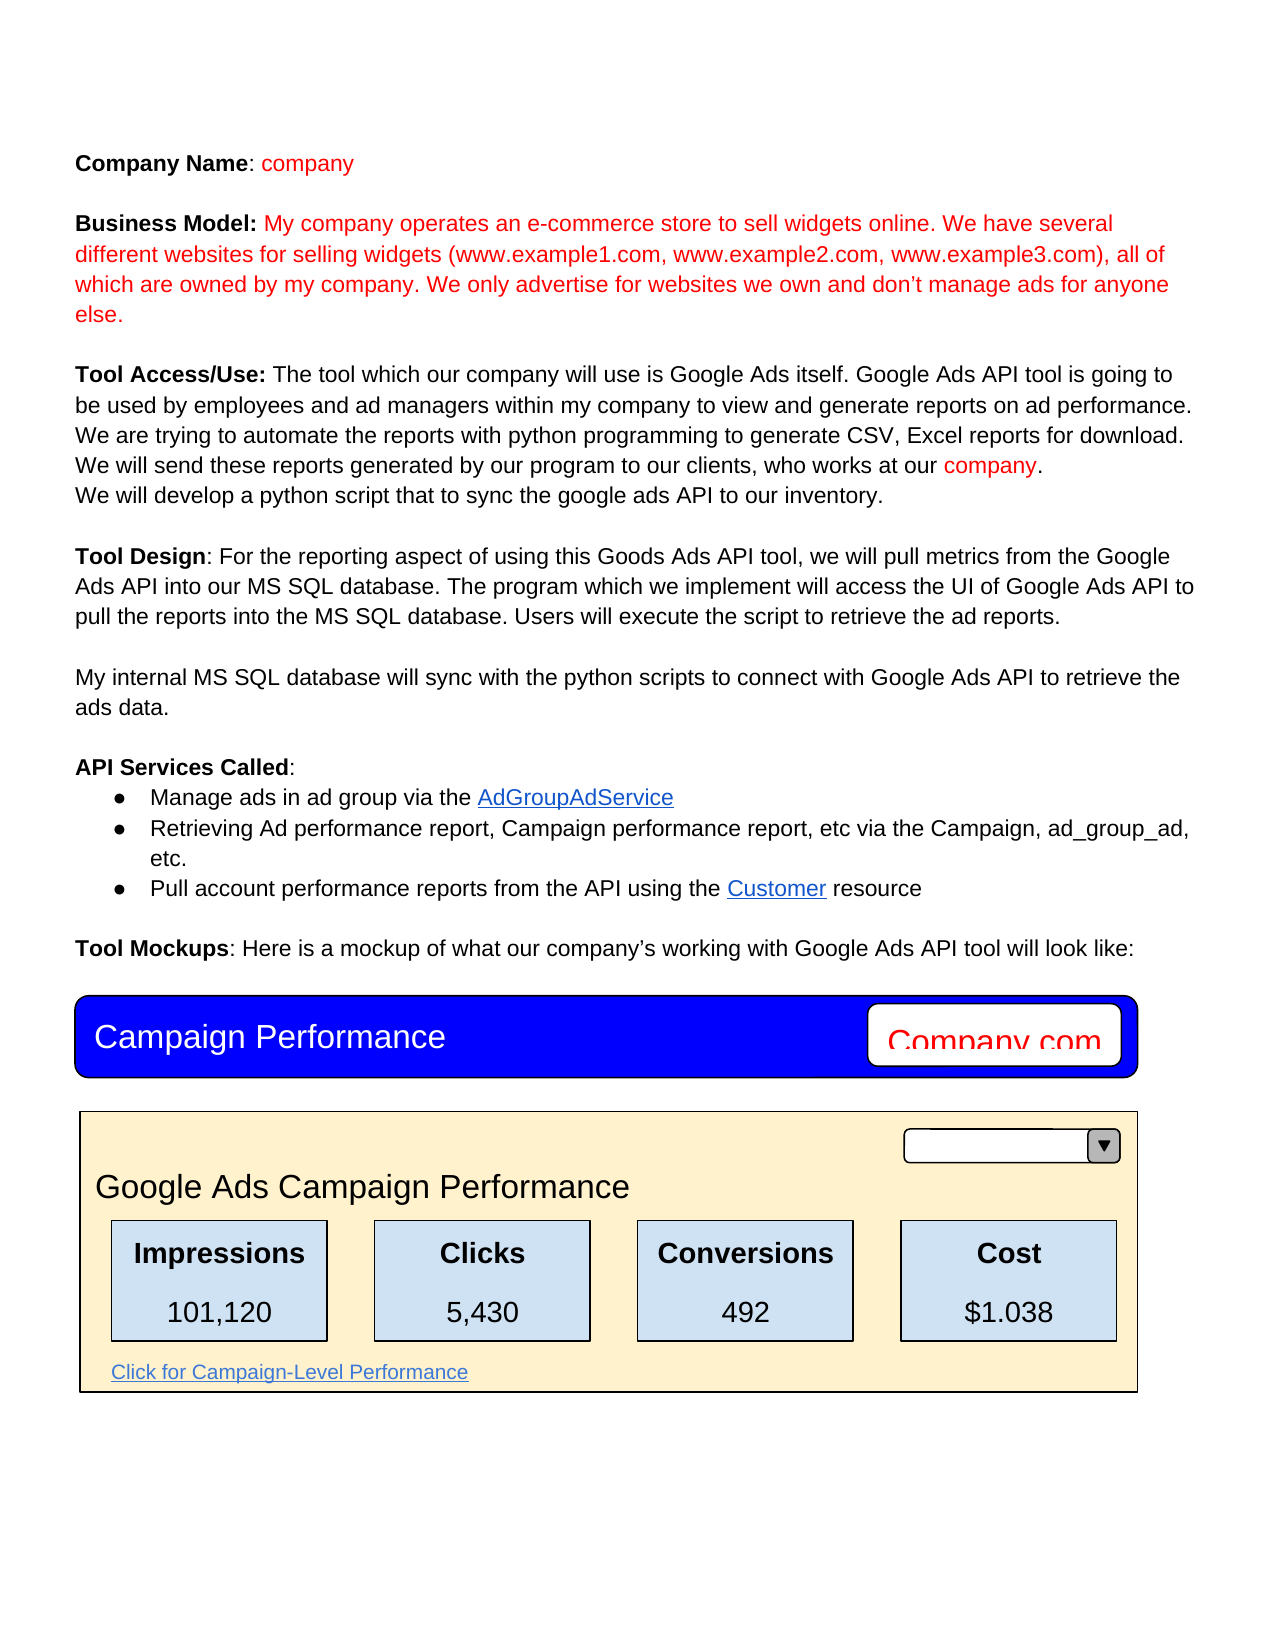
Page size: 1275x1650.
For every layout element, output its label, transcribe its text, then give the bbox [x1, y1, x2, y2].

text Business Model: My company operates an e-commerce store to sell widgets online. We have several different websites for selling widgets (www.example1.com, www.example2.com, www.example3.com), all of which are owned by my company. We only advertise for websites we own and don’t manage ads for anyone else. [75, 210, 1200, 327]
list Pull account performance reports from the API using the Customer resource [112, 875, 1200, 901]
text Company Name: company [75, 150, 1200, 176]
list Manage ads in ad group via the AdGroupAdService [112, 784, 1200, 811]
text We will develop a python script that to sync the google ads API to our inventory. [75, 482, 1200, 509]
text Tool Mockups: Here is a mockup of what our company’s working with Google Ads API tool will look like: [75, 935, 1200, 962]
text Tool Design: For the reporting aspect of using this Goods Ads API tool, we will pull metrics from the Google Ads API into our MS SQL database. The program which we implement will access the UI of Google Ads API to pull the reports into the MS SQL database. Users will execute the script to retrieve the ad reports. [75, 543, 1200, 629]
text My internal MS SQL database will sync with the python scripts to connect with Google Ads API to retrieve the ads data. [75, 663, 1200, 720]
list Retrieving Ad performance report, Campaign performance report, etc via the Campaign, ad_group_ad, etc. [112, 814, 1200, 871]
text API Services Called: [75, 754, 1200, 781]
text Tool Access/Use: The tool which our company will use is Google Ads itself. Google Ads API tool is going to be used by employees and ad managers within my company to view and generate reports on ad performance. We are trying to automate the reports with python programming to generate CSV, Excel reports for download. We will send these reports generated by our program to our clients, who works at our company. [75, 361, 1200, 478]
